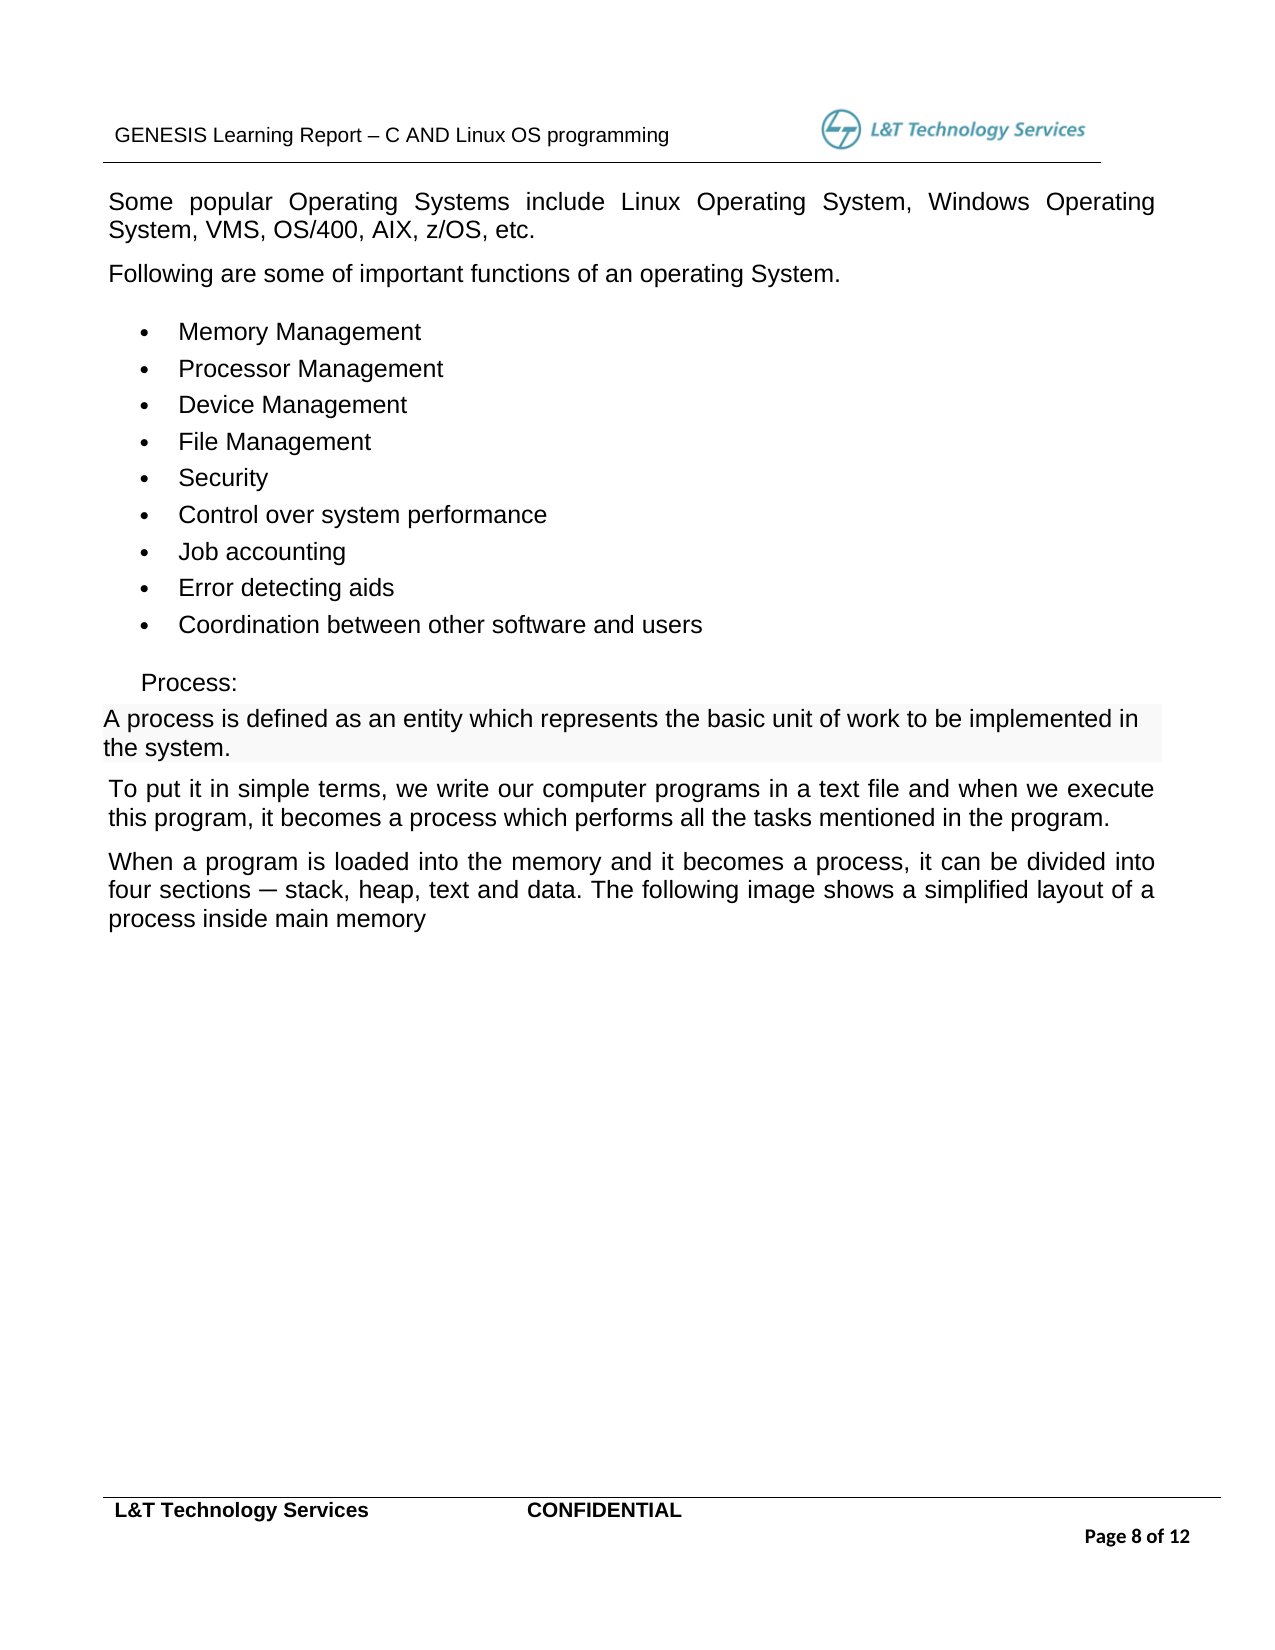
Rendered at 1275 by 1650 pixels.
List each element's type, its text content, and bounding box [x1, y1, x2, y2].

text When a program is loaded into the memory and it becomes a process, it can be divided into four sections ─ stack, heap, text and data. The following image shows a simplified layout of a process inside main memory [108, 847, 1157, 933]
list Coordination between other software and users [141, 610, 1162, 638]
list Security [141, 463, 1162, 492]
list Job accounting [141, 537, 1162, 565]
list Memory Management [141, 317, 1162, 346]
text To put it in simple terms, we write our computer programs in a text file and when we execute this program, it becomes a process which performs all the tasks mentioned in the program. [108, 774, 1157, 832]
text Process: [103, 668, 1162, 696]
list Error detecting aids [141, 573, 1162, 602]
text A process is defined as an entity which represents the basic unit of work to be implemented in the system. [103, 704, 1162, 762]
text Following are some of important functions of an operating System. [108, 259, 1157, 288]
text Some popular Operating Systems include Linux Operating System, Windows Operating System, VMS, OS/400, AIX, z/OS, etc. [108, 187, 1157, 244]
list Control over system performance [141, 500, 1162, 529]
list File Management [141, 427, 1162, 456]
list Processor Management [141, 354, 1162, 382]
list Device Management [141, 390, 1162, 419]
